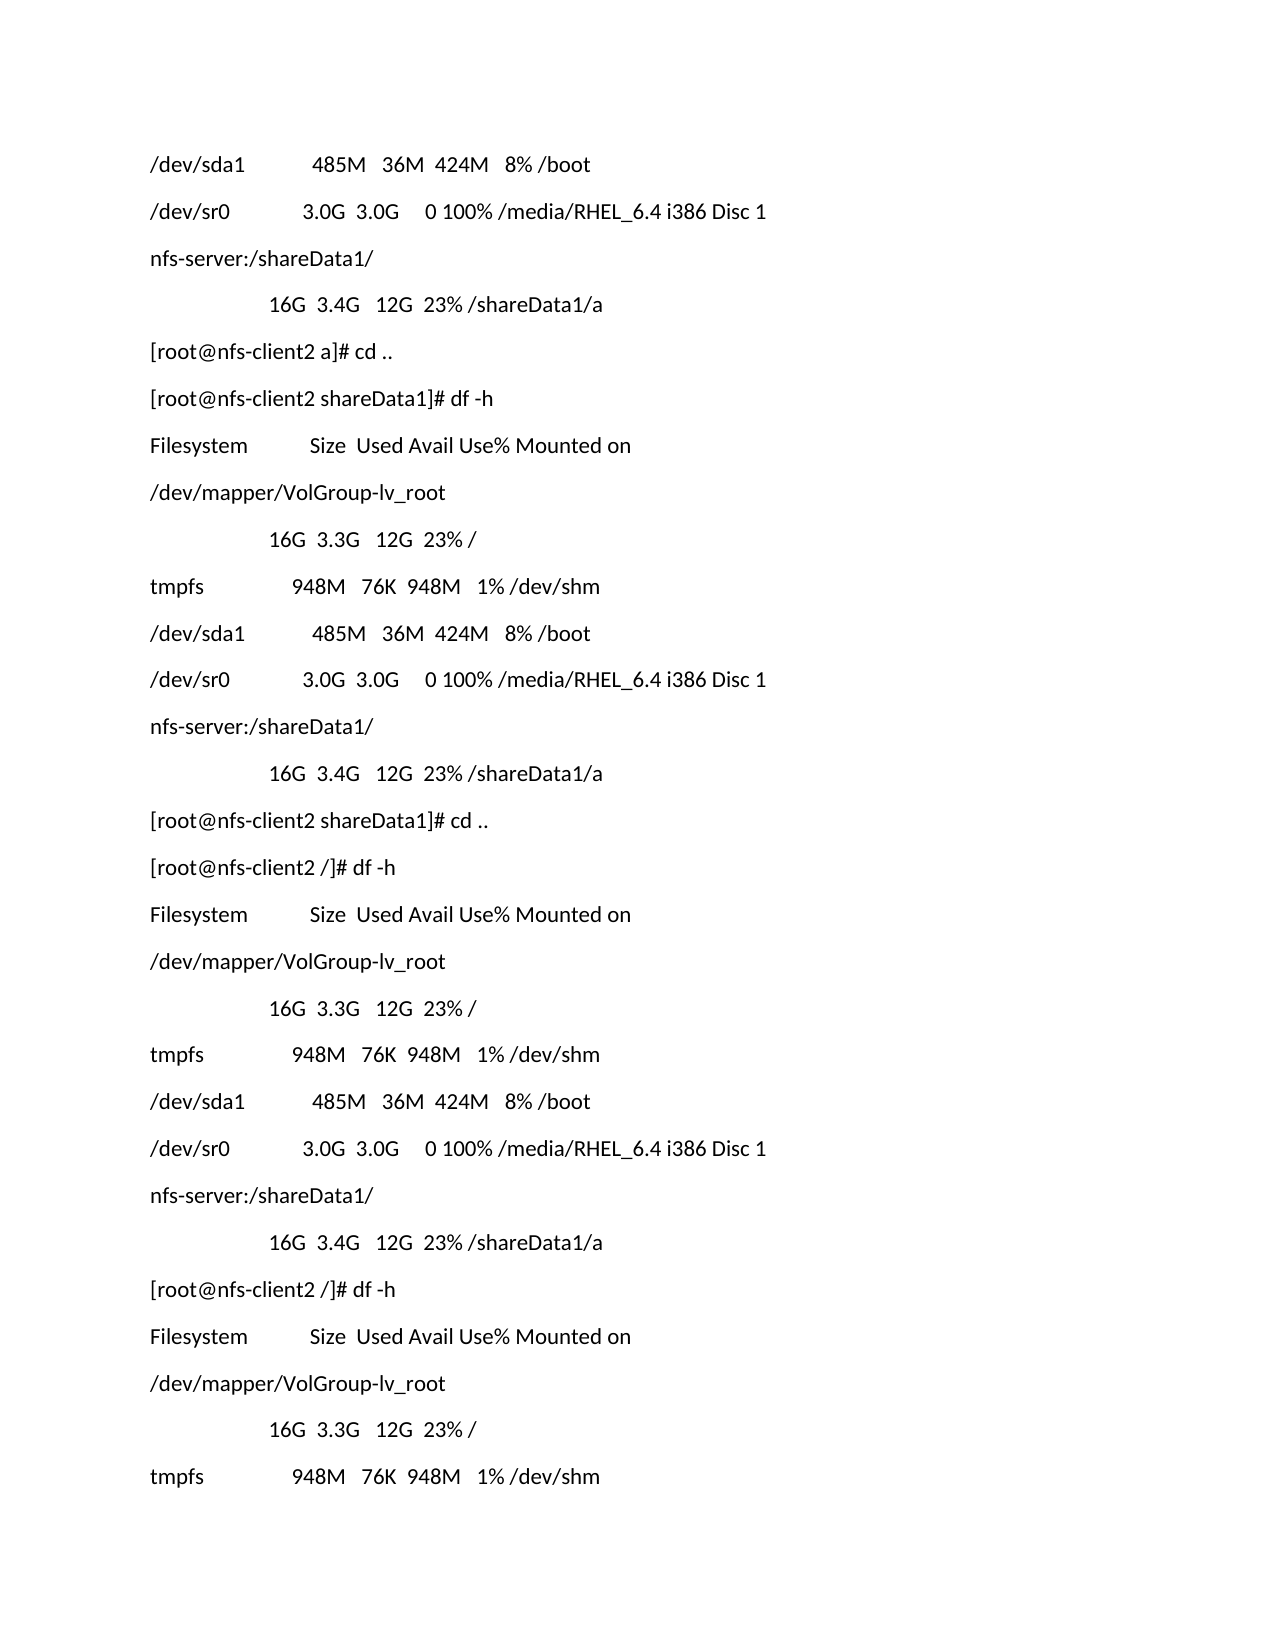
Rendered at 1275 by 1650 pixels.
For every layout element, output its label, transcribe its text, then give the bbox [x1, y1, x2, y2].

text /dev/sr0 3.0G 3.0G 0 100% /media/RHEL_6.4 i386 Disc 1 [150, 1134, 1125, 1162]
text /dev/sr0 3.0G 3.0G 0 100% /media/RHEL_6.4 i386 Disc 1 [150, 197, 1125, 225]
text tmpfs 948M 76K 948M 1% /dev/shm [150, 1462, 1125, 1491]
text [root@nfs-client2 shareData1]# cd .. [150, 806, 1125, 834]
text 16G 3.4G 12G 23% /shareData1/a [150, 759, 1125, 787]
text /dev/mapper/VolGroup-lv_root [150, 478, 1125, 506]
text tmpfs 948M 76K 948M 1% /dev/shm [150, 1041, 1125, 1069]
text 16G 3.3G 12G 23% / [150, 994, 1125, 1022]
text Filesystem Size Used Avail Use% Mounted on [150, 431, 1125, 459]
text nfs-server:/shareData1/ [150, 1181, 1125, 1209]
text /dev/sda1 485M 36M 424M 8% /boot [150, 150, 1125, 178]
text nfs-server:/shareData1/ [150, 712, 1125, 741]
text /dev/sda1 485M 36M 424M 8% /boot [150, 1087, 1125, 1116]
text /dev/sr0 3.0G 3.0G 0 100% /media/RHEL_6.4 i386 Disc 1 [150, 666, 1125, 694]
text [root@nfs-client2 a]# cd .. [150, 337, 1125, 366]
text nfs-server:/shareData1/ [150, 244, 1125, 272]
text Filesystem Size Used Avail Use% Mounted on [150, 1322, 1125, 1350]
text Filesystem Size Used Avail Use% Mounted on [150, 900, 1125, 928]
text [root@nfs-client2 /]# df -h [150, 853, 1125, 881]
text 16G 3.4G 12G 23% /shareData1/a [150, 1228, 1125, 1256]
text 16G 3.3G 12G 23% / [150, 525, 1125, 553]
text /dev/mapper/VolGroup-lv_root [150, 1369, 1125, 1397]
text 16G 3.4G 12G 23% /shareData1/a [150, 291, 1125, 319]
text /dev/mapper/VolGroup-lv_root [150, 947, 1125, 975]
text /dev/sda1 485M 36M 424M 8% /boot [150, 619, 1125, 647]
text 16G 3.3G 12G 23% / [150, 1416, 1125, 1444]
text [root@nfs-client2 /]# df -h [150, 1275, 1125, 1303]
text [root@nfs-client2 shareData1]# df -h [150, 384, 1125, 412]
text tmpfs 948M 76K 948M 1% /dev/shm [150, 572, 1125, 600]
